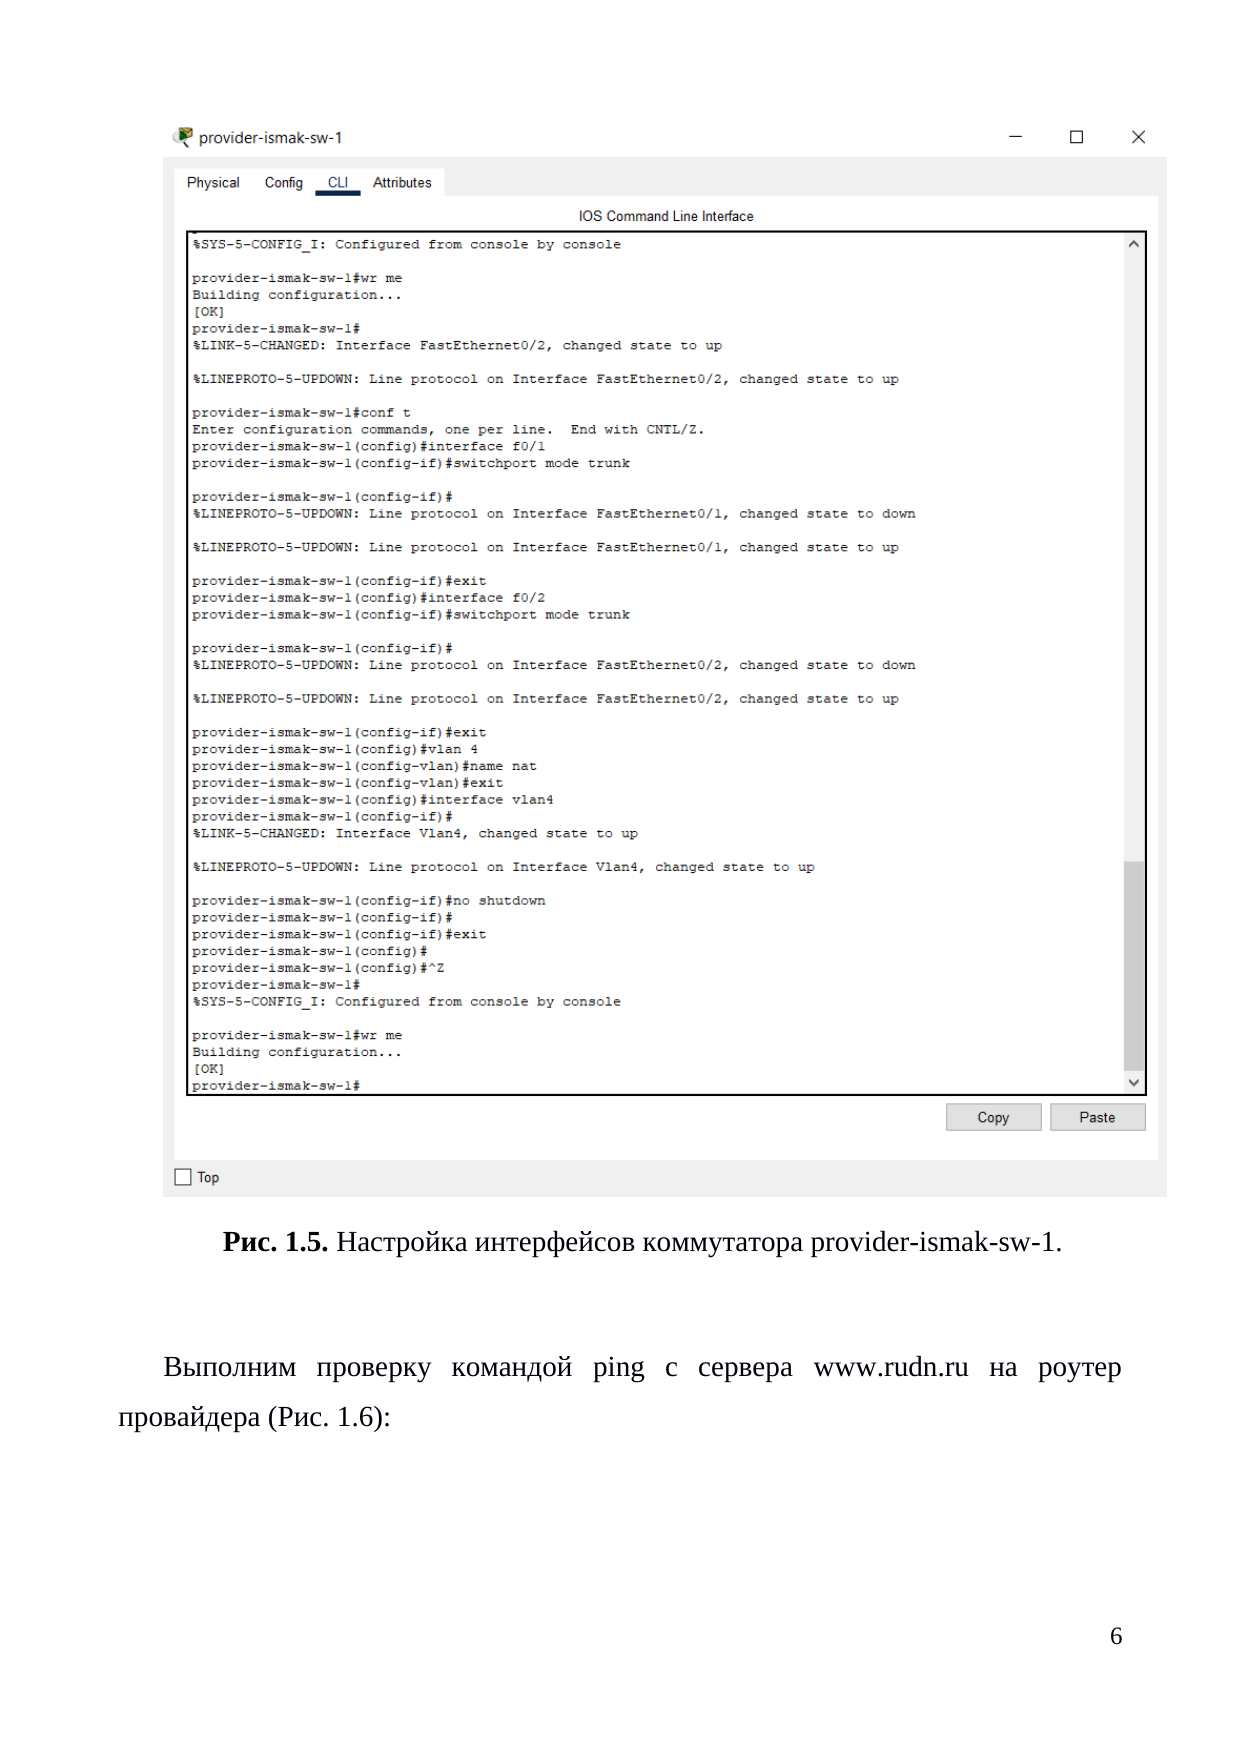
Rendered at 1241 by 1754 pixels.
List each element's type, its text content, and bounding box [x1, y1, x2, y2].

text Выполним проверку командой ping с сервера www.rudn.ru на роутер провайдера (Рис. 1.6): [118, 1349, 1122, 1433]
picture [163, 118, 1167, 1197]
text Рис. 1.5. Настройка интерфейсов коммутатора provider-ismak-sw-1. [118, 1224, 1122, 1257]
